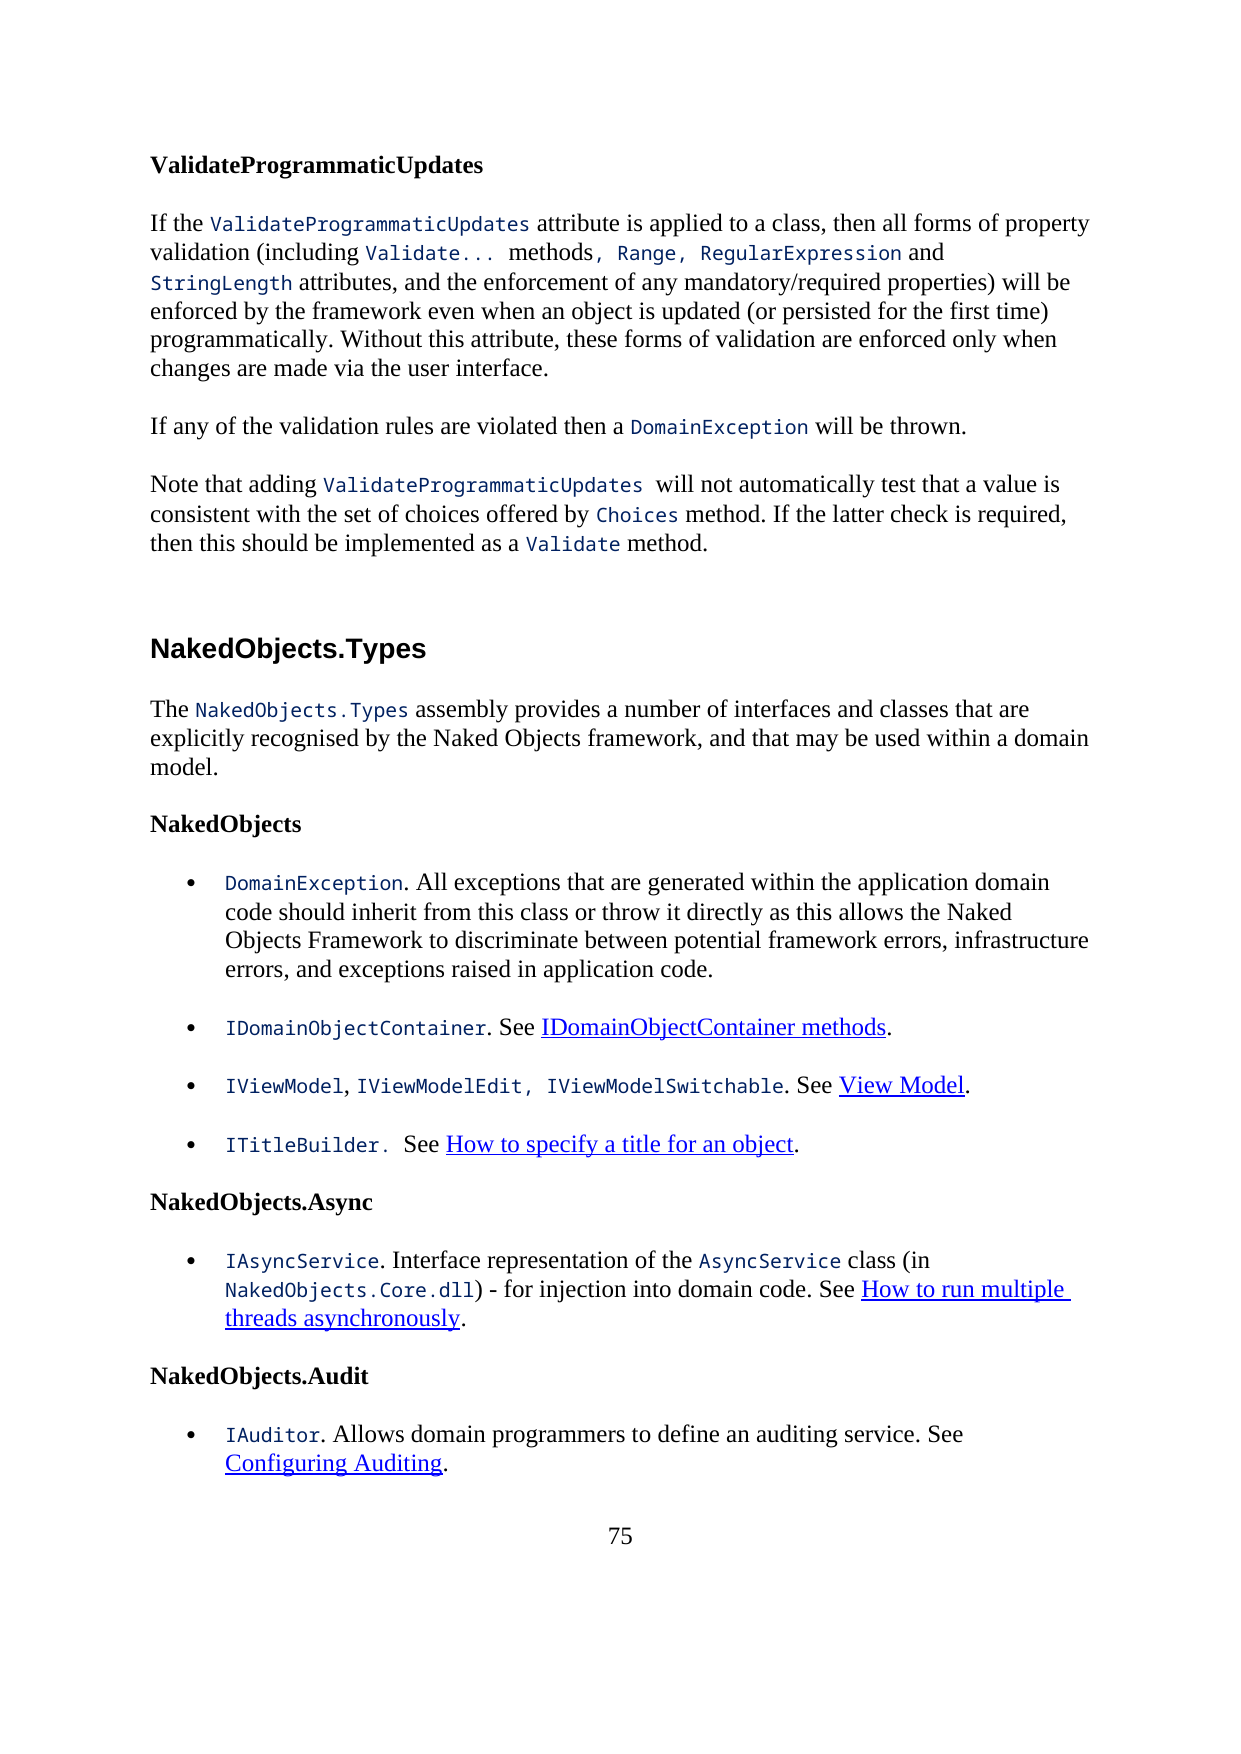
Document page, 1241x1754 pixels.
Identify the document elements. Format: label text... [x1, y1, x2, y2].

subtitle NakedObjects.Async [150, 1187, 1090, 1216]
text Note that adding ValidateProgrammaticUpdates will not automatically test that a value is consistent with the set of choices offered by Choices method. If the latter check is required, then this should be implemented as a Validate method. [150, 469, 1090, 557]
list DomainException. All exceptions that are generated within the application domain code should inherit from this class or throw it directly as this allows the Naked Objects Framework to discriminate between potential framework errors, infrastructure errors, and exceptions raised in application code. [187, 867, 1090, 983]
subtitle NakedObjects.Types [150, 632, 1090, 664]
list IViewModel, IViewModelEdit, IViewModelSwitchable. See View Model. [187, 1070, 1090, 1099]
list IAuditor. Allows domain programmers to define an auditing service. See Configuring Auditing. [187, 1419, 1090, 1477]
text The NakedObjects.Types assembly provides a number of interfaces and classes that are explicitly recognised by the Naked Objects framework, and that may be used within a domain model. [150, 694, 1090, 780]
list ITitleBuilder. See How to specify a title for an object. [187, 1129, 1090, 1158]
subtitle NakedObjects.Audit [150, 1361, 1090, 1390]
text If any of the validation rules are violated then a DomainException will be thrown. [150, 411, 1090, 440]
list IAsyncService. Interface representation of the AsyncService class (in NakedObjects.Core.dll) - for injection into domain code. See How to run multiple threads asynchronously. [187, 1245, 1090, 1332]
list IDomainObjectContainer. See IDomainObjectContainer methods. [187, 1012, 1090, 1041]
subtitle NakedObjects [150, 809, 1090, 838]
subtitle ValidateProgrammaticUpdates [150, 150, 1090, 179]
text If the ValidateProgrammaticUpdates attribute is applied to a class, then all forms of property validation (including Validate... methods, Range, RegularExpression and StringLength attributes, and the enforcement of any mandatory/required properties) will be enforced by the framework even when an object is updated (or persisted for the first time) programmatically. Without this attribute, these forms of validation are enforced only when changes are made via the user interface. [150, 208, 1090, 382]
